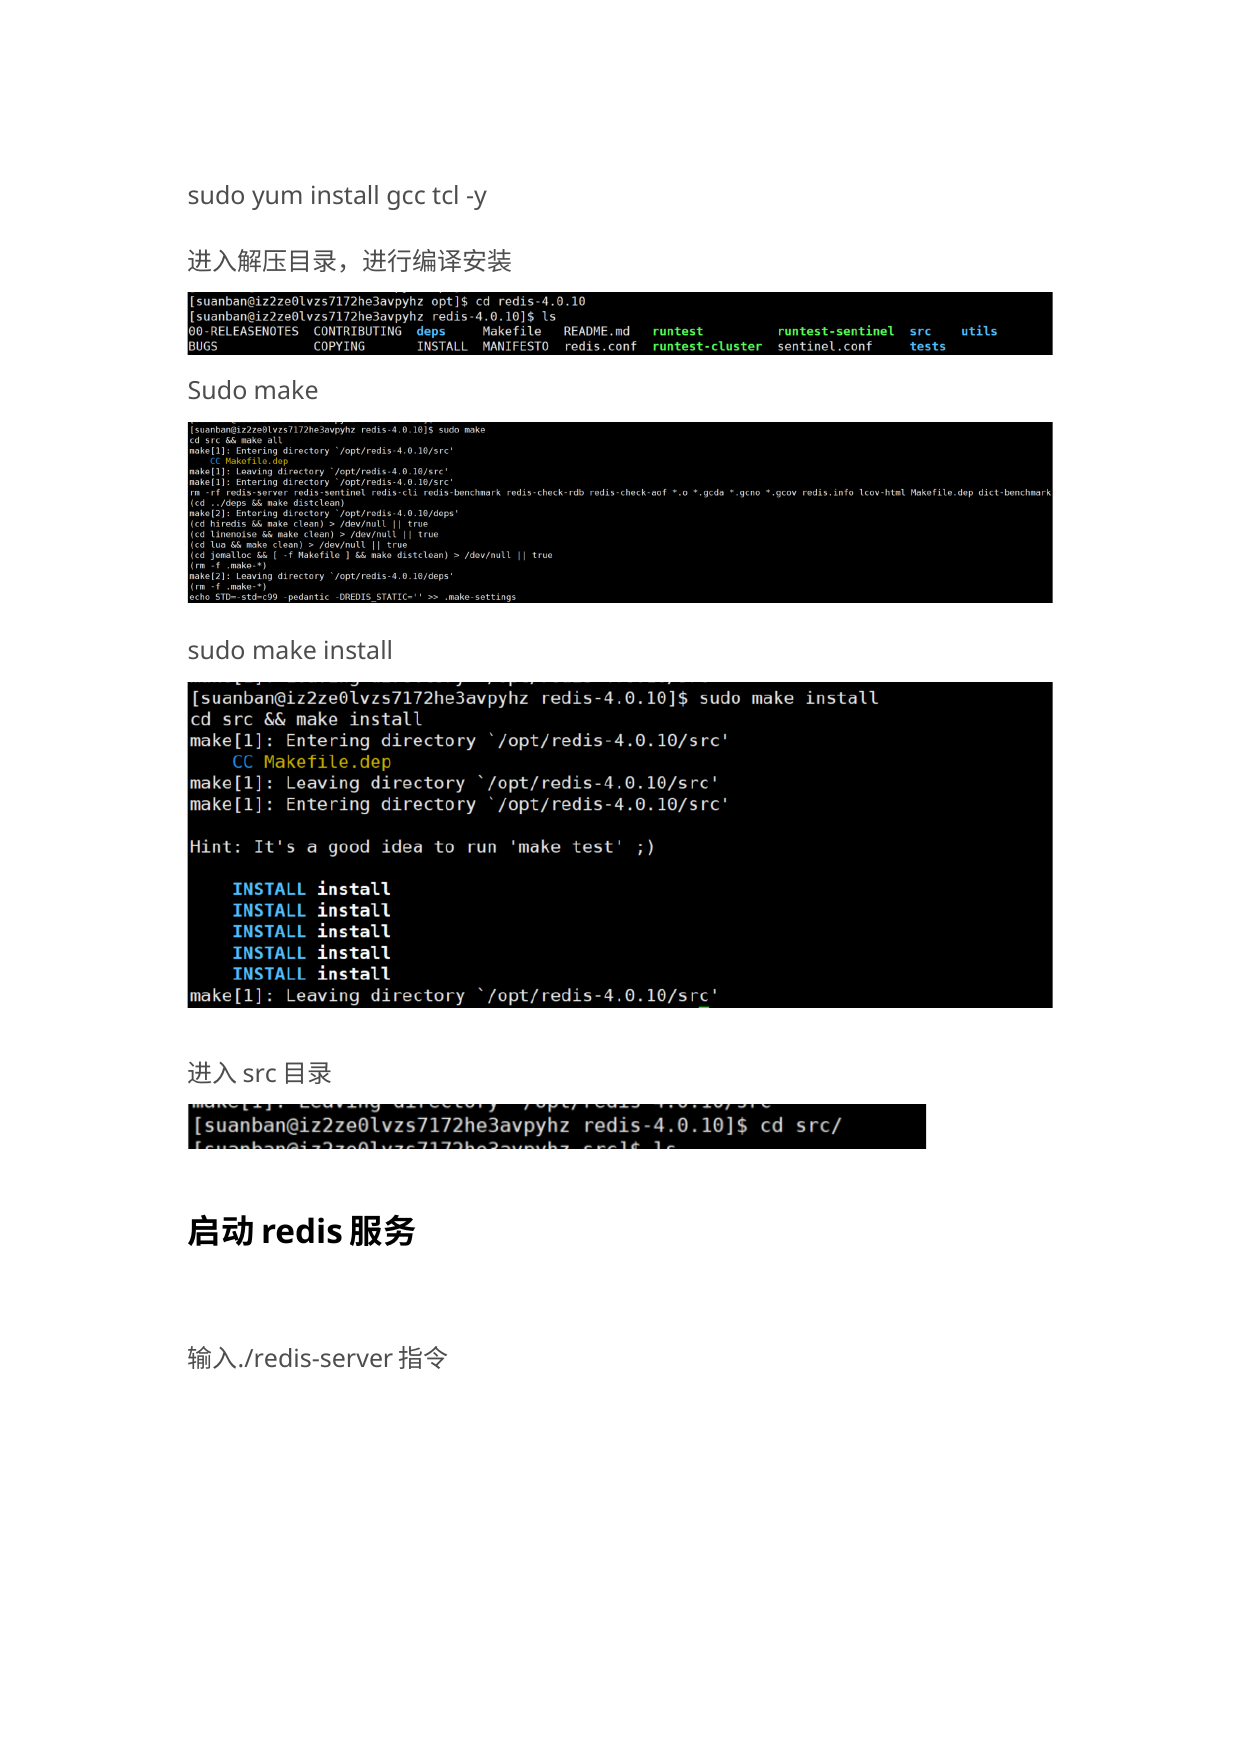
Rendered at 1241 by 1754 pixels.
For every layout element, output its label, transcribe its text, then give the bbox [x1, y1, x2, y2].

text 输入./redis-server指令 [187, 1324, 1053, 1389]
picture [187, 292, 1053, 355]
picture [187, 422, 1053, 603]
text sudo yum install gcc tcl -y [187, 162, 1053, 227]
picture [187, 682, 1053, 1008]
text Sudo make [187, 357, 1053, 422]
text sudo make install [187, 617, 1053, 682]
text 进入src目录 [187, 1039, 1053, 1104]
picture [187, 1104, 927, 1149]
subtitle 启动redis服务 [187, 1197, 1053, 1262]
text 进入解压目录，进行编译安装 [187, 227, 1053, 292]
